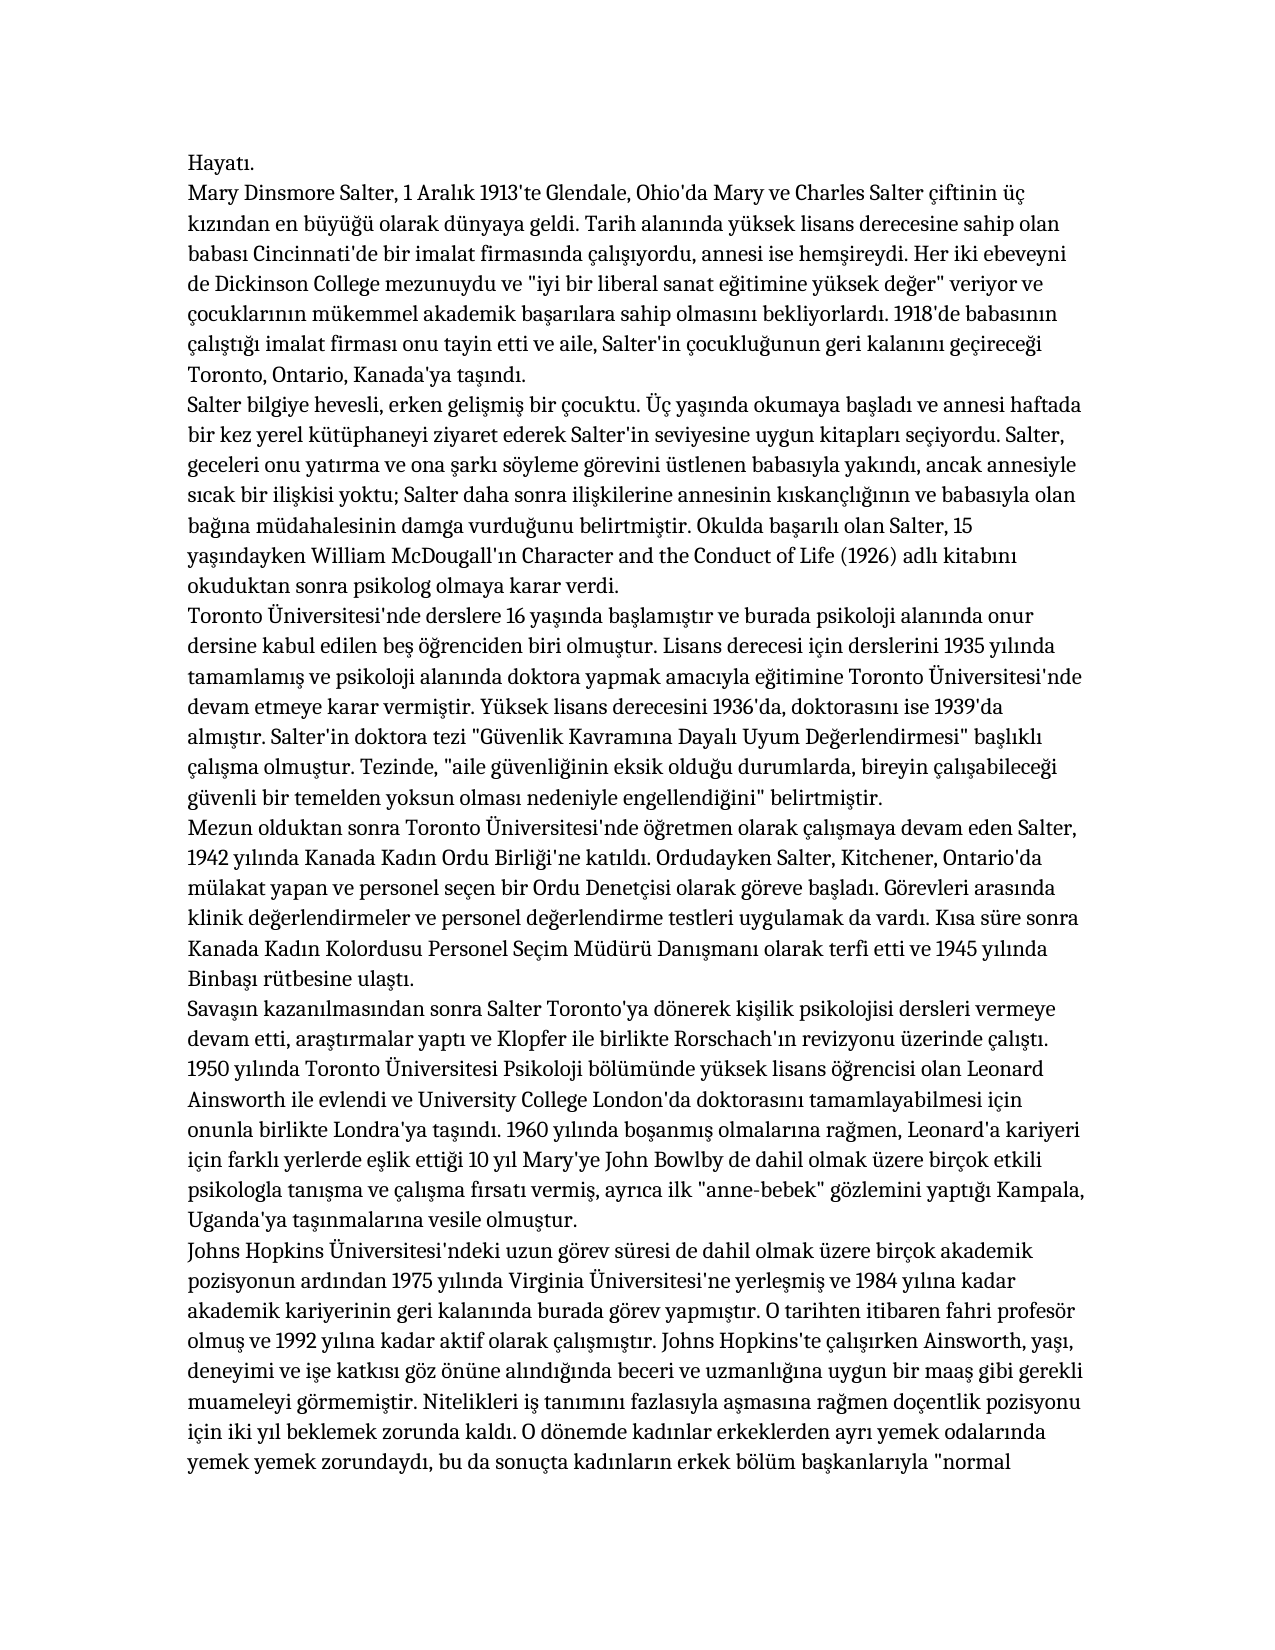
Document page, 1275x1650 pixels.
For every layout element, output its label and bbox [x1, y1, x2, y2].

text [187, 150, 1087, 1475]
